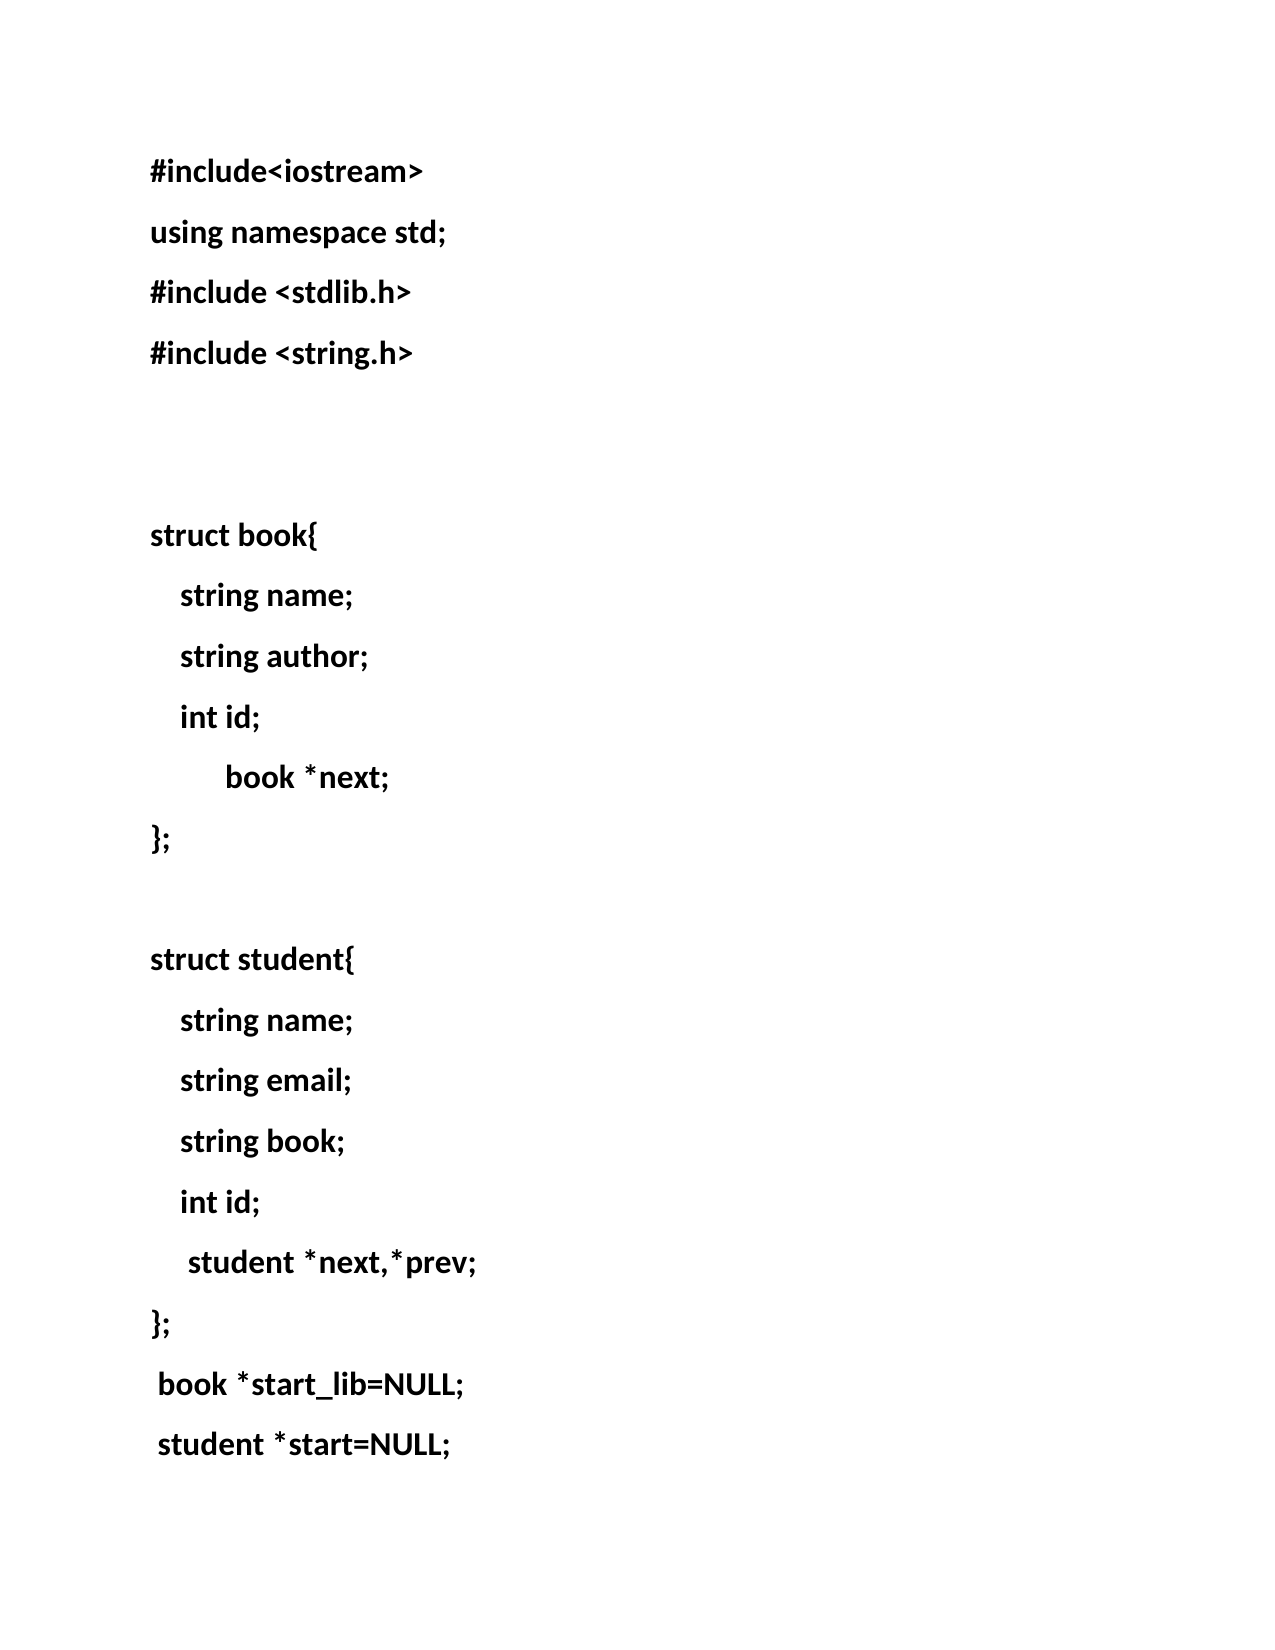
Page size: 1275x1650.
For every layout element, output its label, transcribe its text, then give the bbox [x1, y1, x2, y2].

text int id; [150, 1181, 1125, 1221]
text }; [150, 1302, 1125, 1343]
text string author; [150, 635, 1125, 676]
text string email; [150, 1059, 1125, 1100]
text using namespace std; [150, 211, 1125, 251]
text string book; [150, 1120, 1125, 1161]
text student *start=NULL; [150, 1423, 1125, 1464]
text student *next,*prev; [150, 1241, 1125, 1282]
text int id; [150, 696, 1125, 736]
text #include<iostream> [150, 150, 1125, 191]
text struct book{ [150, 514, 1125, 554]
text string name; [150, 999, 1125, 1039]
text string name; [150, 574, 1125, 615]
text #include <string.h> [150, 332, 1125, 373]
text struct student{ [150, 938, 1125, 979]
text book *next; [150, 756, 1125, 797]
text book *start_lib=NULL; [150, 1362, 1125, 1403]
text #include <stdlib.h> [150, 271, 1125, 312]
text }; [150, 817, 1125, 858]
